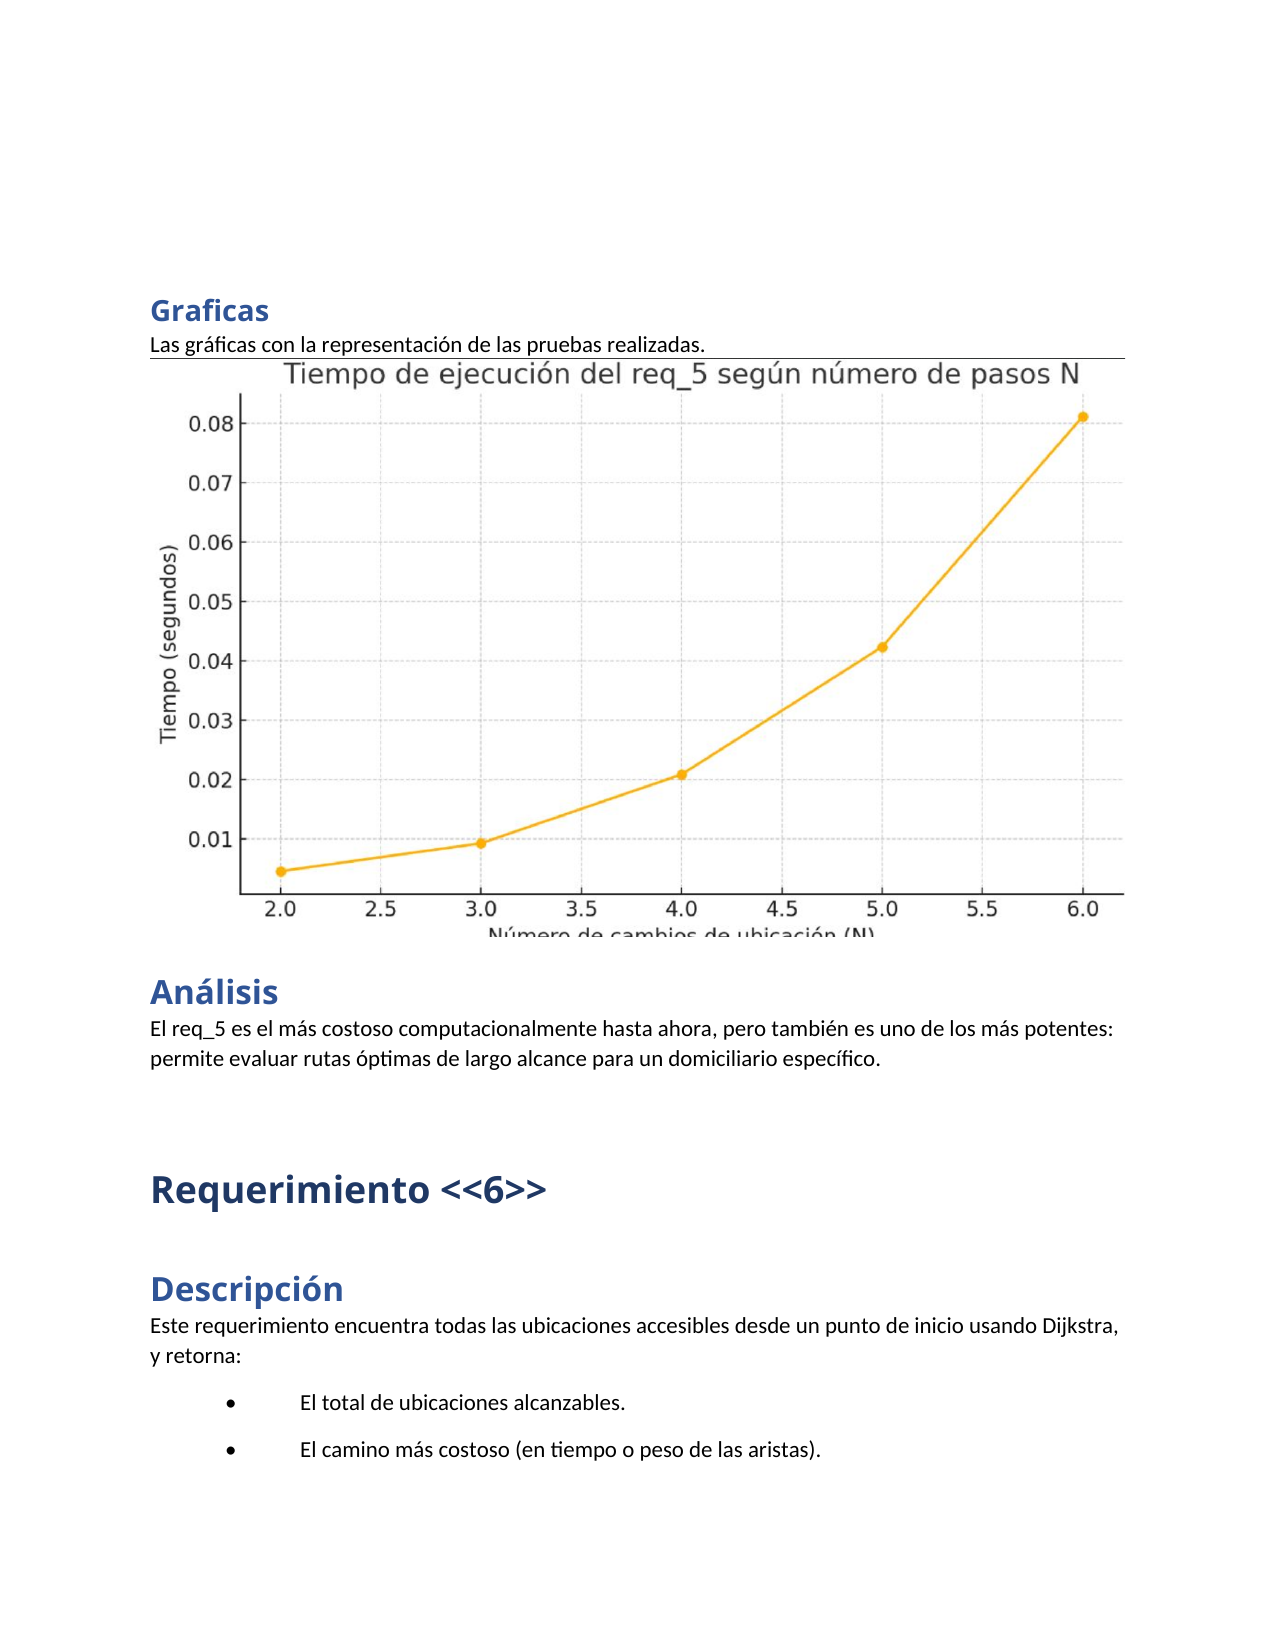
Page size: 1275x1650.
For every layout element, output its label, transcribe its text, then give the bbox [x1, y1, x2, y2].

text Este requerimiento encuentra todas las ubicaciones accesibles desde un punto de inicio usando Dijkstra, y retorna: [150, 1311, 1125, 1369]
text El req_5 es el más costoso computacionalmente hasta ahora, pero también es uno de los más potentes: permite evaluar rutas óptimas de largo alcance para un domiciliario específico. [150, 1014, 1125, 1073]
subtitle Descripción [150, 1265, 1125, 1311]
text • El total de ubicaciones alcanzables. [150, 1388, 1125, 1416]
subtitle Graficas [150, 291, 1125, 330]
text Las gráficas con la representación de las pruebas realizadas. [150, 330, 1125, 358]
subtitle Requerimiento <<6>> [150, 1163, 1125, 1214]
text • El camino más costoso (en tiempo o peso de las aristas). [150, 1435, 1125, 1463]
subtitle Análisis [150, 969, 1125, 1014]
picture [150, 358, 1125, 937]
